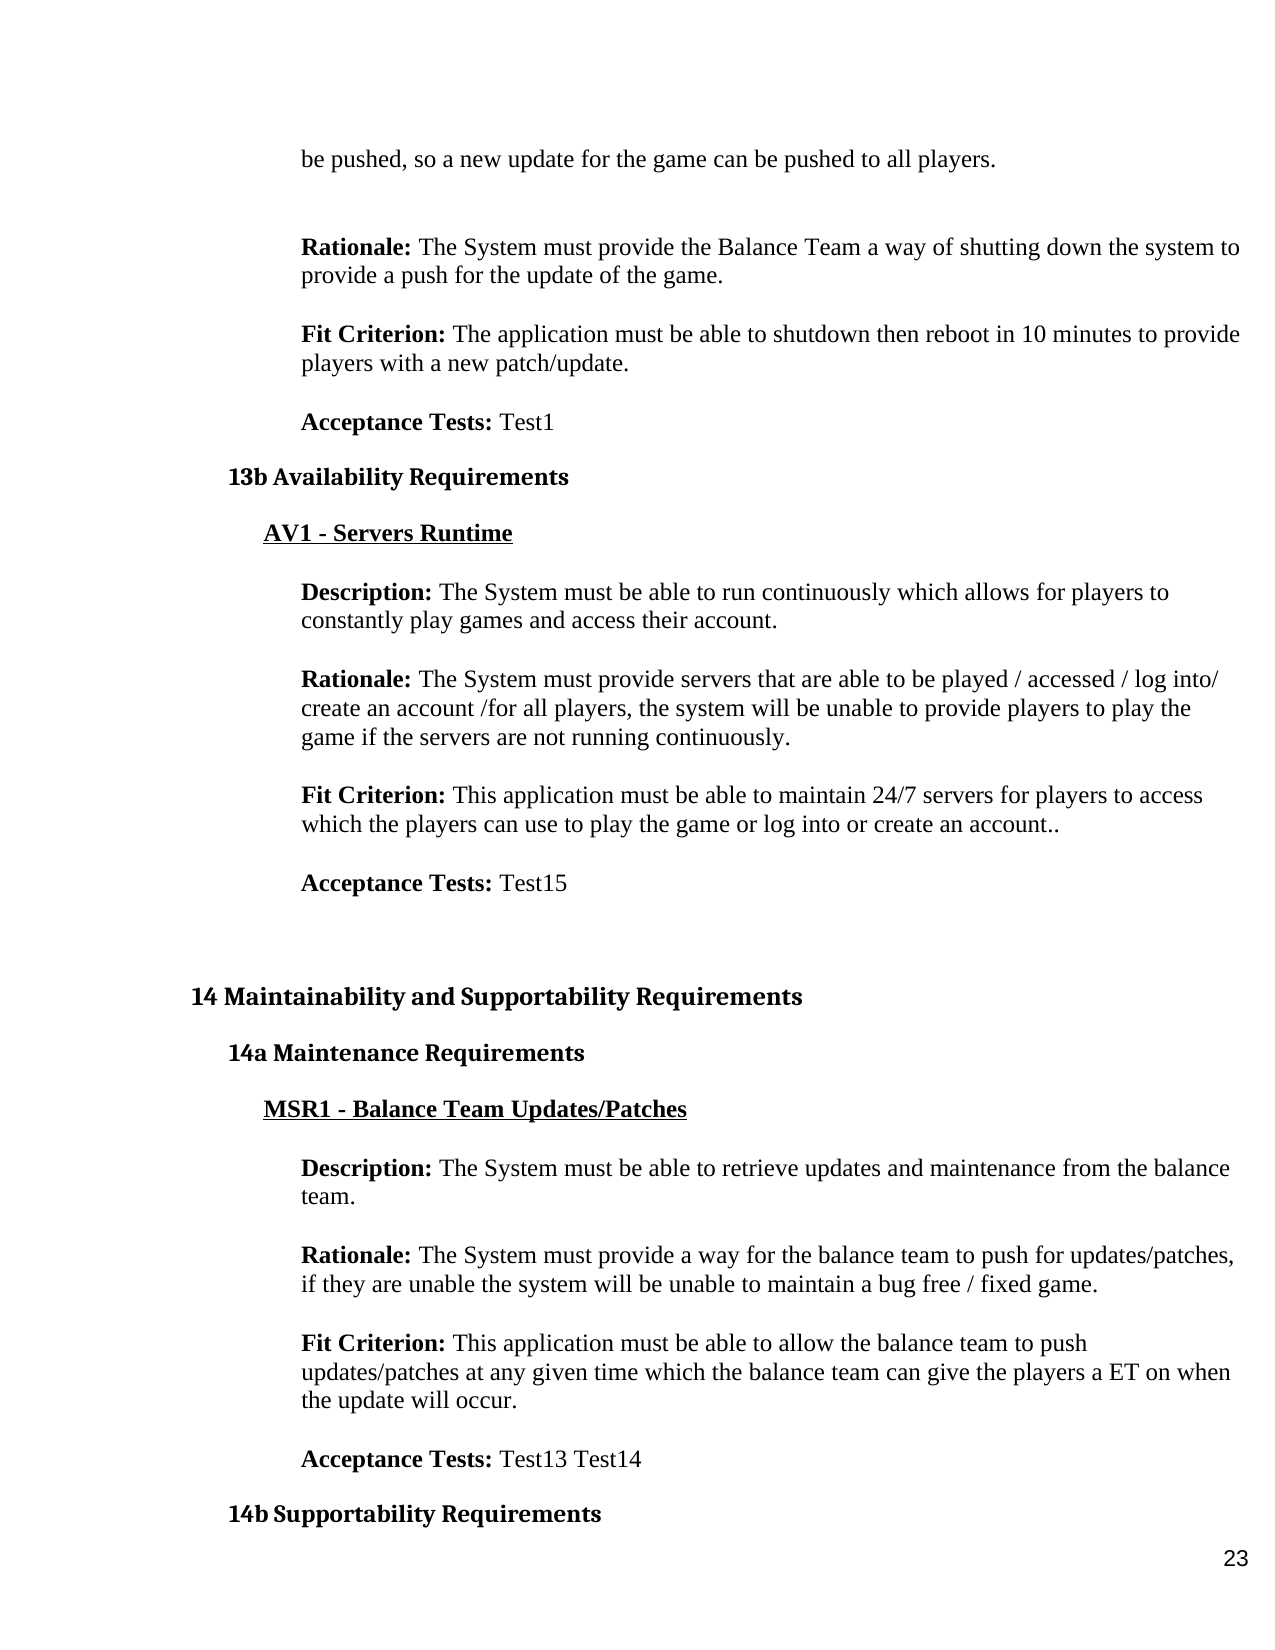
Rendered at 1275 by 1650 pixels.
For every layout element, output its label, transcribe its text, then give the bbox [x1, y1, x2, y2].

text Description: The System must be able to retrieve updates and maintenance from the balance team. [301, 1153, 1248, 1210]
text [301, 144, 1248, 173]
text Fit Criterion: This application must be able to maintain 24/7 servers for players to access which the players can use to play the game or log into or create an account.. [301, 781, 1248, 838]
text 14b Supportability Requirements [229, 1500, 1248, 1529]
text 14a Maintenance Requirements [229, 1039, 1248, 1068]
text Acceptance Tests: Test13 Test14 [301, 1444, 1248, 1473]
text Rationale: The System must provide the Balance Team a way of shutting down the system to provide a push for the update of the game. [301, 232, 1248, 289]
text MSR1 - Balance Team Updates/Patches [263, 1094, 1248, 1122]
text Rationale: The System must provide a way for the balance team to push for updates/patches, if they are unable the system will be unable to maintain a bug free / fixed game. [301, 1240, 1248, 1298]
text AV1 - Servers Runtime [263, 518, 1248, 547]
text Fit Criterion: The application must be able to shutdown then reboot in 10 minutes to provide players with a new patch/update. [301, 319, 1248, 377]
text Acceptance Tests: Test1 [301, 407, 1248, 436]
text 14 Maintainability and Supportability Requirements [192, 982, 1248, 1012]
text Acceptance Tests: Test15 [301, 868, 1248, 897]
text 13b Availability Requirements [229, 463, 1248, 492]
text Description: The System must be able to run continuously which allows for players to constantly play games and access their account. [301, 577, 1248, 634]
text Fit Criterion: This application must be able to allow the balance team to push updates/patches at any given time which the balance team can give the players a ET on when the update will occur. [301, 1328, 1248, 1414]
text Rationale: The System must provide servers that are able to be played / accessed / log into/ create an account /for all players, the system will be unable to provide players to play the game if the servers are not running continuously. [301, 664, 1248, 751]
